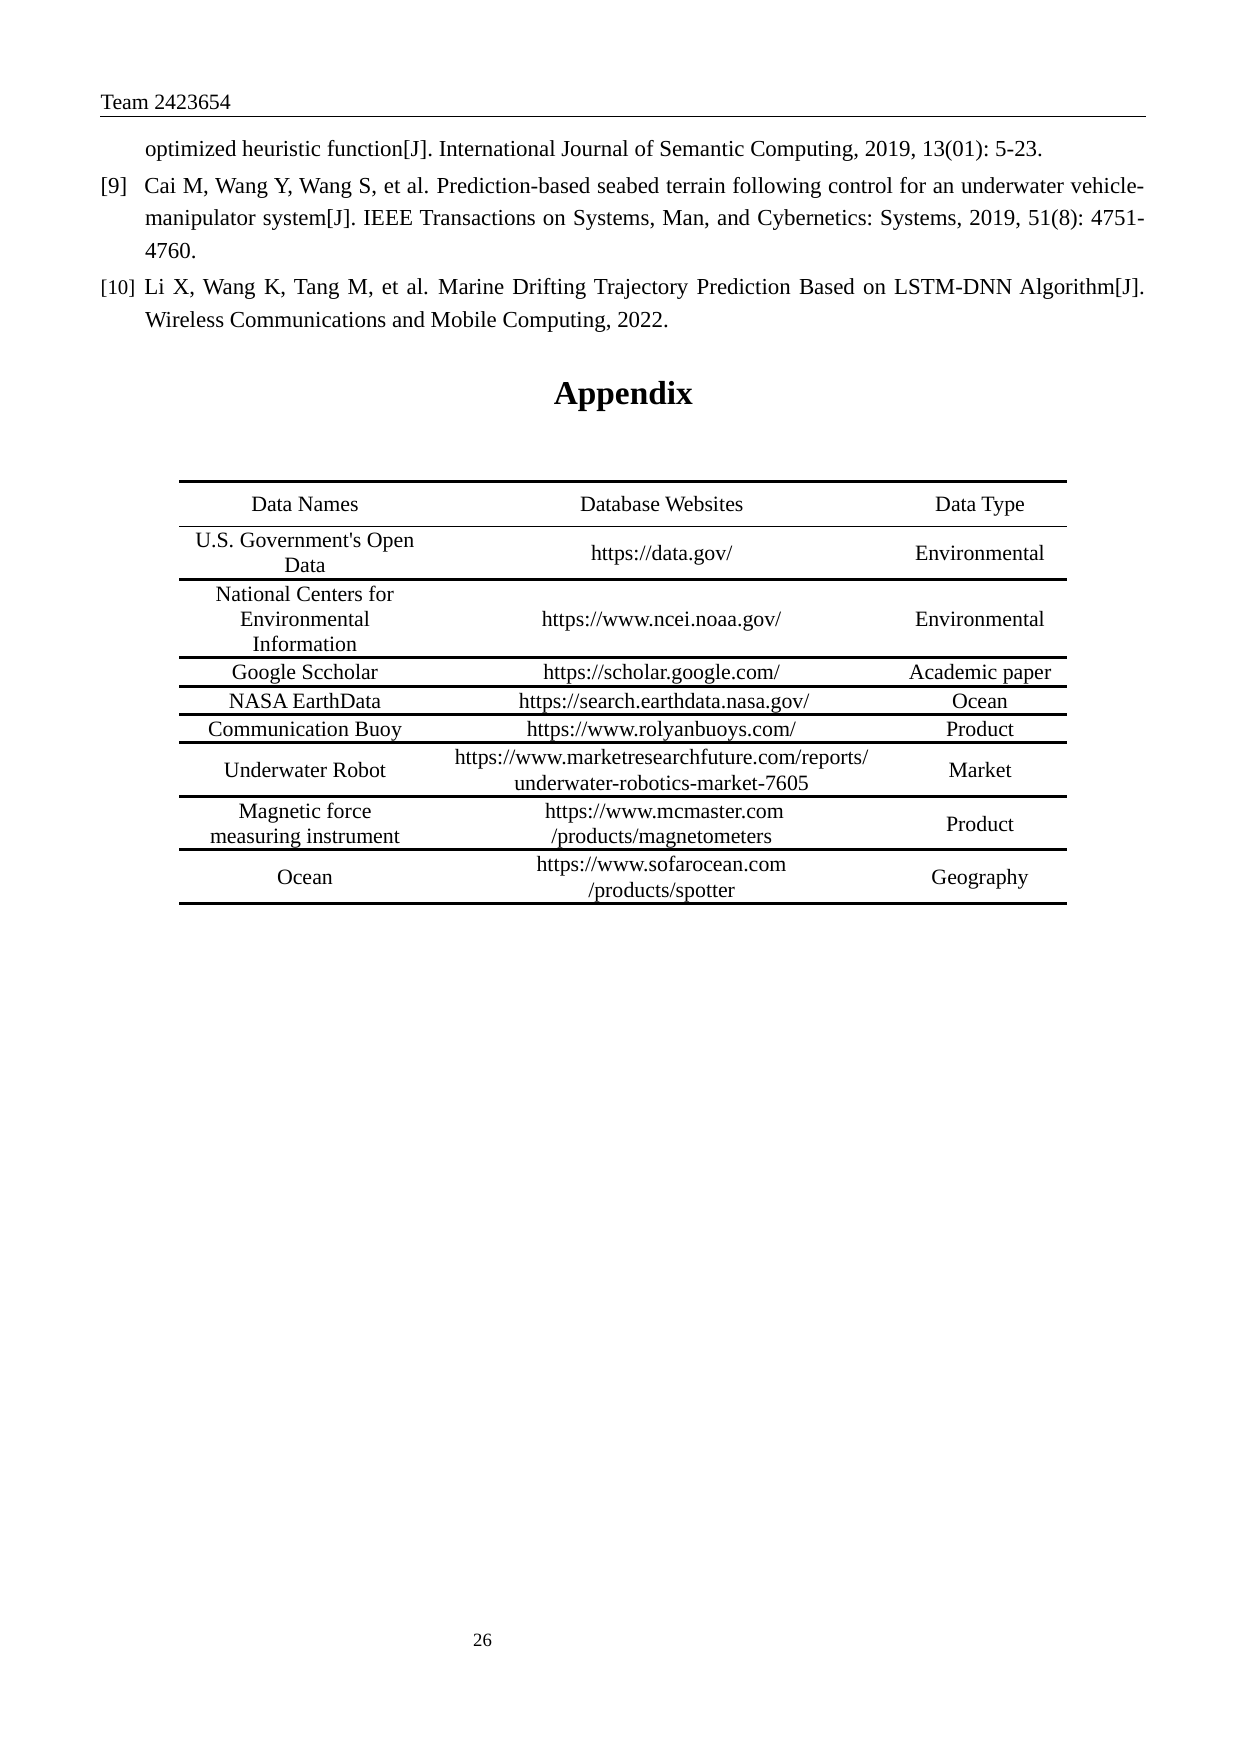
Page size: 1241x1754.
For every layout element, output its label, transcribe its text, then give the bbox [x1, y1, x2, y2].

table_cell Product [893, 798, 1067, 848]
table_cell Environmental [893, 527, 1067, 577]
subtitle Appendix [100, 360, 1146, 425]
table_header Data Names [179, 483, 430, 526]
table_cell Communication Buoy [179, 716, 430, 741]
table_cell https://www.sofarocean.com /products/spotter [430, 851, 893, 902]
table_cell Geography [893, 851, 1067, 902]
table_cell https://scholar.google.com/ [430, 659, 893, 684]
table_cell Ocean [179, 851, 430, 902]
table_cell Magnetic force measuring instrument [179, 798, 430, 848]
list Cai M, Wang Y, Wang S, et al. Prediction-based seabed terrain following control for an underwater vehicle-manipulator system[J]. IEEE Transactions on Systems, Man, and Cybernetics: Systems, 2019, 51(8): 4751-4760. [100, 169, 1146, 266]
list Li X, Wang K, Tang M, et al. Marine Drifting Trajectory Prediction Based on LSTM-DNN Algorithm[J]. Wireless Communications and Mobile Computing, 2022. [100, 270, 1146, 335]
table_cell Google Sccholar [179, 659, 430, 684]
table_cell Market [893, 744, 1067, 795]
table_header Database Websites [430, 483, 893, 526]
table_cell Ocean [893, 688, 1067, 713]
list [100, 132, 1146, 164]
table_cell https://data.gov/ [430, 527, 893, 577]
table_cell https://search.earthdata.nasa.gov/ [430, 688, 893, 713]
table_cell https://www.mcmaster.com /products/magnetometers [430, 798, 893, 848]
table_cell National Centers for Environmental Information [179, 581, 430, 656]
table_cell Product [893, 716, 1067, 741]
table_cell Academic paper [893, 659, 1067, 684]
table_cell https://www.rolyanbuoys.com/ [430, 716, 893, 741]
table_cell Environmental [893, 581, 1067, 656]
table_cell NASA EarthData [179, 688, 430, 713]
table_cell Underwater Robot [179, 744, 430, 795]
table_cell https://www.marketresearchfuture.com/reports/underwater-robotics-market-7605 [430, 744, 893, 795]
table_cell https://www.ncei.noaa.gov/ [430, 581, 893, 656]
table_cell U.S. Government's Open Data [179, 527, 430, 577]
table_header Data Type [893, 483, 1067, 526]
